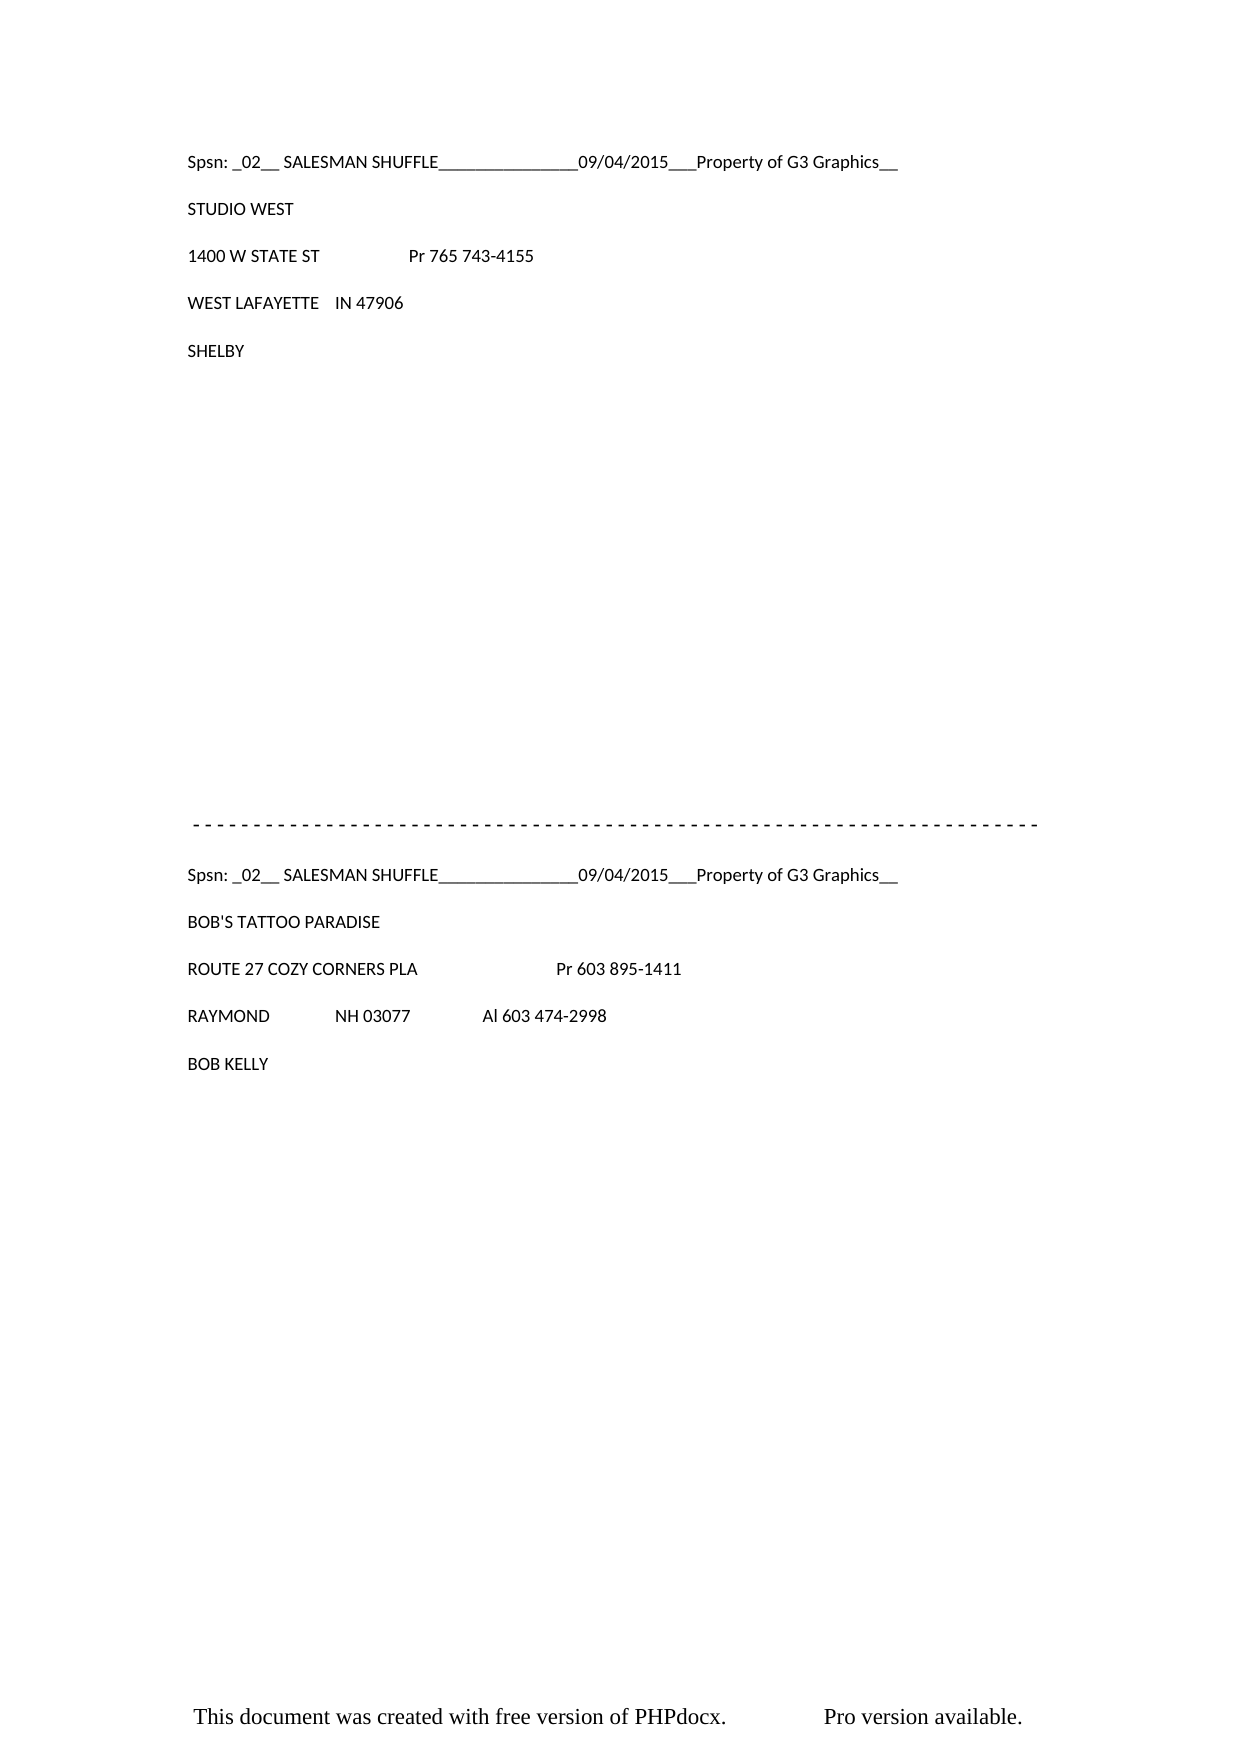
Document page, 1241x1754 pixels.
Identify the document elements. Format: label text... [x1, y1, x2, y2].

text RAYMOND NH 03077 Al 603 474-2998 [187, 1005, 1053, 1028]
text Spsn: _02__ SALESMAN SHUFFLE_______________09/04/2015___Property of G3 Graphics__ [187, 150, 1053, 173]
text STUDIO WEST [187, 197, 1053, 220]
text - - - - - - - - - - - - - - - - - - - - - - - - - - - - - - - - - - - - - - - - - - - - - - - - - - - - - - - - - - - - - - - - - - - - - - [187, 810, 1053, 838]
text SHELBY [187, 339, 1053, 362]
text ROUTE 27 COZY CORNERS PLA Pr 603 895-1411 [187, 957, 1053, 980]
text BOB KELLY [187, 1052, 1053, 1075]
text WEST LAFAYETTE IN 47906 [187, 292, 1053, 314]
text 1400 W STATE ST Pr 765 743-4155 [187, 244, 1053, 267]
text BOB'S TATTOO PARADISE [187, 910, 1053, 933]
text Spsn: _02__ SALESMAN SHUFFLE_______________09/04/2015___Property of G3 Graphics__ [187, 863, 1053, 886]
